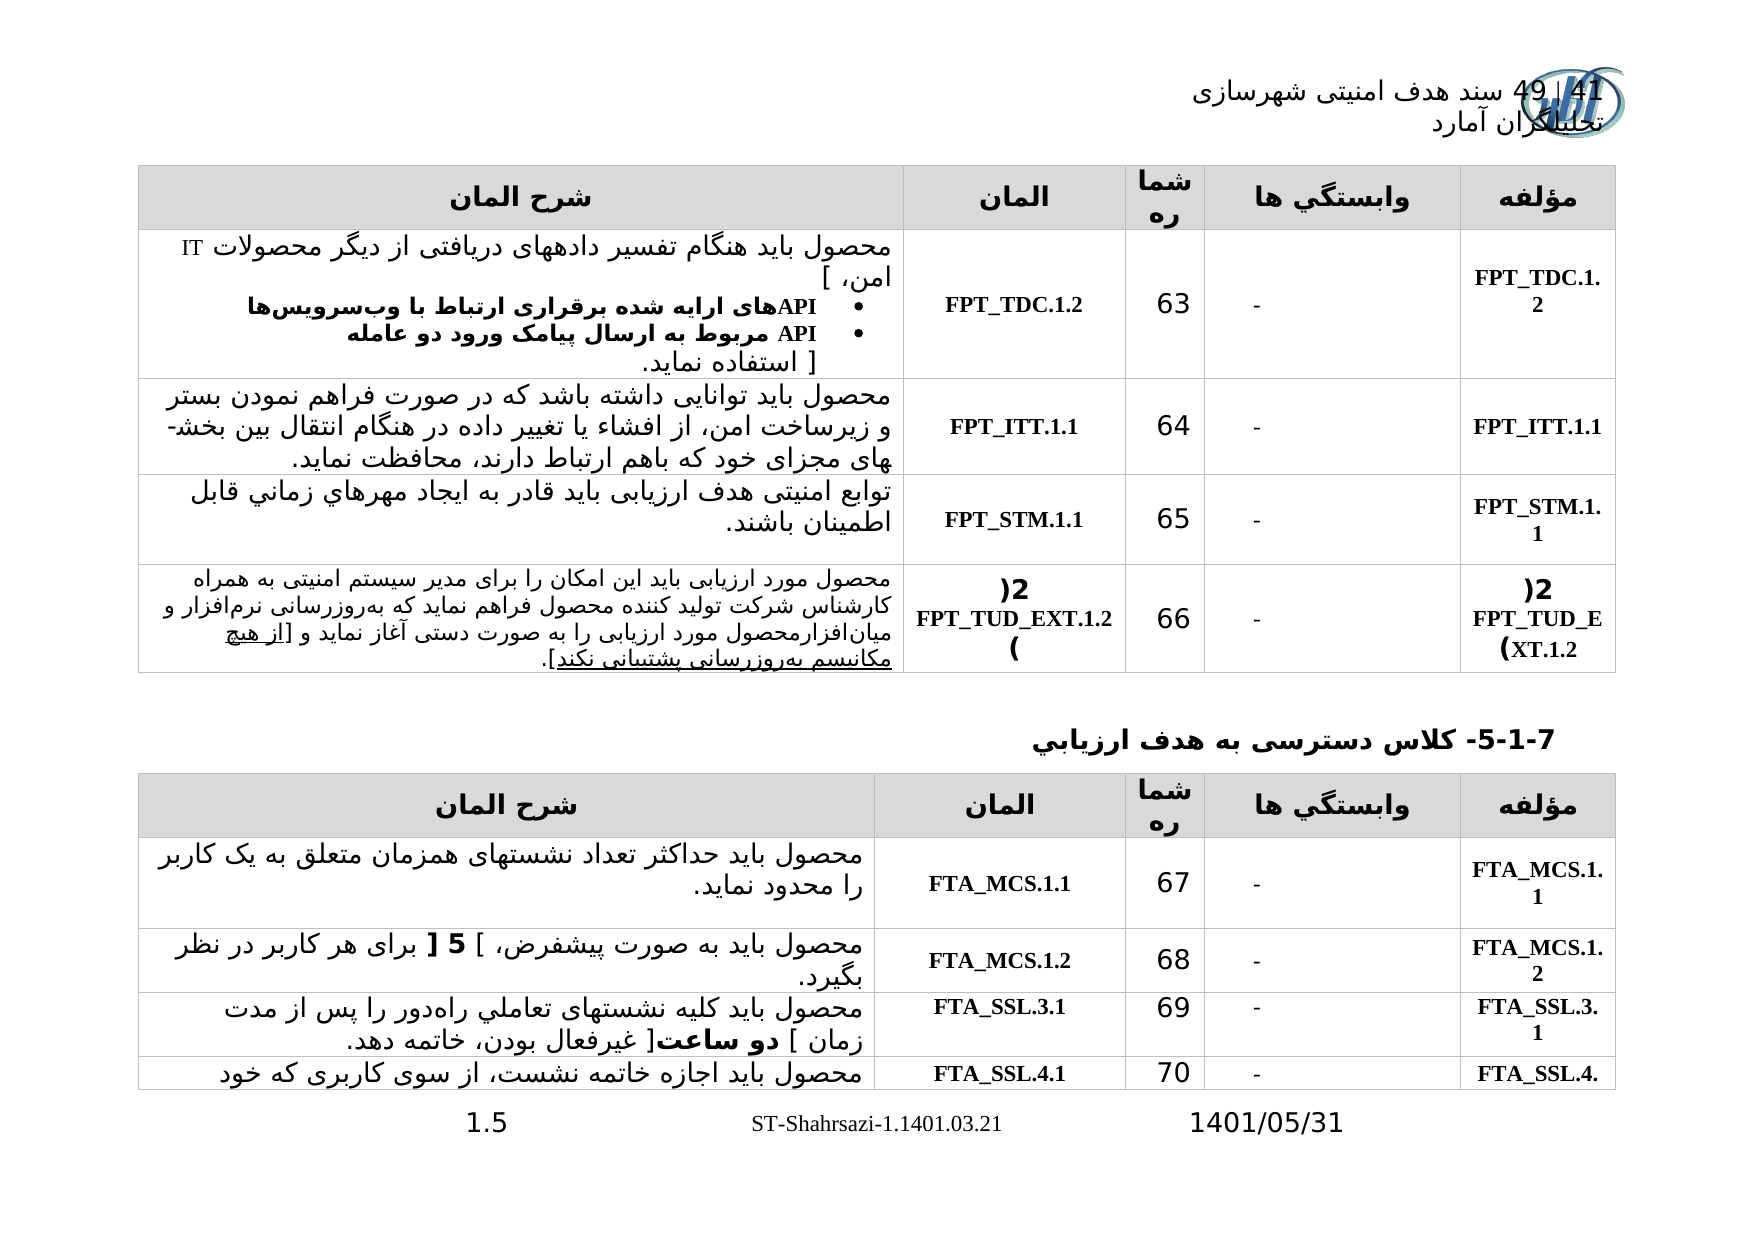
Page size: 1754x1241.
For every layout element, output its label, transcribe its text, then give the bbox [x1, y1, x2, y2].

table_cell [1205, 379, 1460, 474]
table_header مؤلفه [1461, 166, 1615, 229]
table_cell محصول باید حداکثر تعداد نشستهای همزمان متعلق به یک کاربر را محدود نماید. [139, 838, 874, 928]
table_cell FTA_MCS.1.1 [875, 838, 1125, 928]
table_cell 2(FPT_TUD_EXT.1.2) [904, 565, 1125, 672]
table_cell محصول باید به صورت پیشفرض، ] 5 [ برای هر کاربر در نظر بگیرد. [139, 929, 874, 992]
table_cell 2(FPT_TUD_EXT.1.2) [1461, 565, 1615, 672]
table_cell FPT_STM.1.1 [1461, 475, 1615, 564]
table_header مؤلفه [1461, 774, 1615, 837]
table_header شماره [1126, 774, 1204, 837]
table_cell [1126, 379, 1204, 474]
table_cell FTA_SSL.4.1 [1461, 1057, 1615, 1089]
table_cell [1205, 993, 1460, 1056]
table_header شرح المان [139, 774, 874, 837]
table_cell FTA_MCS.1.2 [1461, 929, 1615, 992]
table_cell محصول باید هنگام تفسیر دادههای دریافتی از دیگر محصولات IT امن، ] APIهای ارایه شده برقراری ارتباط با وب‌سرویس‌ها API مربوط به ارسال پیامک ورود دو عامله [ استفاده نماید. [139, 230, 903, 378]
subtitle کلاس دسترسی به هدف ارزيابي [150, 724, 1456, 756]
table_cell محصول بايد کلیه نشستهای‌ تعاملي راه‌دور را پس از مدت زمان ] دو ساعت[ غیرفعال بودن، خاتمه دهد. [139, 993, 874, 1056]
table_cell FTA_MCS.1.1 [1461, 838, 1615, 928]
table_cell [1205, 929, 1460, 992]
table_cell FTA_SSL.3.1 [1461, 993, 1615, 1056]
table_cell [1126, 929, 1204, 992]
table_header المان [904, 166, 1125, 229]
table_cell [1205, 475, 1460, 564]
table_header وابستگي ها [1205, 774, 1460, 837]
table_cell محصول باید توانایی داشته باشد که در صورت فراهم نمودن بستر و زیرساخت امن، از افشاء یا تغییر داده در هنگام انتقال بین بخشهای مجزای خود که باهم ارتباط دارند، محافظت نماید. [139, 379, 903, 474]
table_header شرح المان [139, 166, 903, 229]
table_cell [1205, 1057, 1460, 1089]
table_cell [1205, 230, 1460, 378]
table_cell محصول مورد ارزیابی باید این امکان را برای مدیر سیستم امنیتی به همراه کارشناس شرکت تولید کننده محصول فراهم نماید که به‌روزرسانی نرم‌افزار و میان‌افزارمحصول مورد ارزیابی را به صورت دستی آغاز نماید و [از هیچ مکانیسم به‌روزرسانی پشتیبانی نکند]. [139, 565, 903, 672]
table_cell توابع امنیتی هدف ارزیابی بايد قادر به ایجاد مهرهاي زماني قابل اطمينان باشند. [139, 475, 903, 564]
table_cell FPT_ITT.1.1 [1461, 379, 1615, 474]
table_cell [1126, 475, 1204, 564]
table_cell FTA_SSL.4.1 [875, 1057, 1125, 1089]
table_cell FPT_STM.1.1 [904, 475, 1125, 564]
table_cell [1205, 838, 1460, 928]
table_cell محصول باید اجازه خاتمه نشست، از سوی کاربری که خود آغازگر نشست بوده است را بدهد. [139, 1057, 874, 1089]
table_cell [1126, 993, 1204, 1056]
table_cell [1205, 565, 1460, 672]
table_cell FTA_MCS.1.2 [875, 929, 1125, 992]
table_cell FPT_TDC.1.2 [1461, 230, 1615, 378]
table_cell [1126, 230, 1204, 378]
table_header شماره [1126, 166, 1204, 229]
picture [1506, 37, 1638, 149]
table_cell [1126, 565, 1204, 672]
table_cell FTA_SSL.3.1 [875, 993, 1125, 1056]
table_cell [1126, 1057, 1204, 1089]
table_cell FPT_ITT.1.1 [904, 379, 1125, 474]
table_cell [1126, 838, 1204, 928]
table_header وابستگي ها [1205, 166, 1460, 229]
table_header المان [875, 774, 1125, 837]
table_cell FPT_TDC.1.2 [904, 230, 1125, 378]
